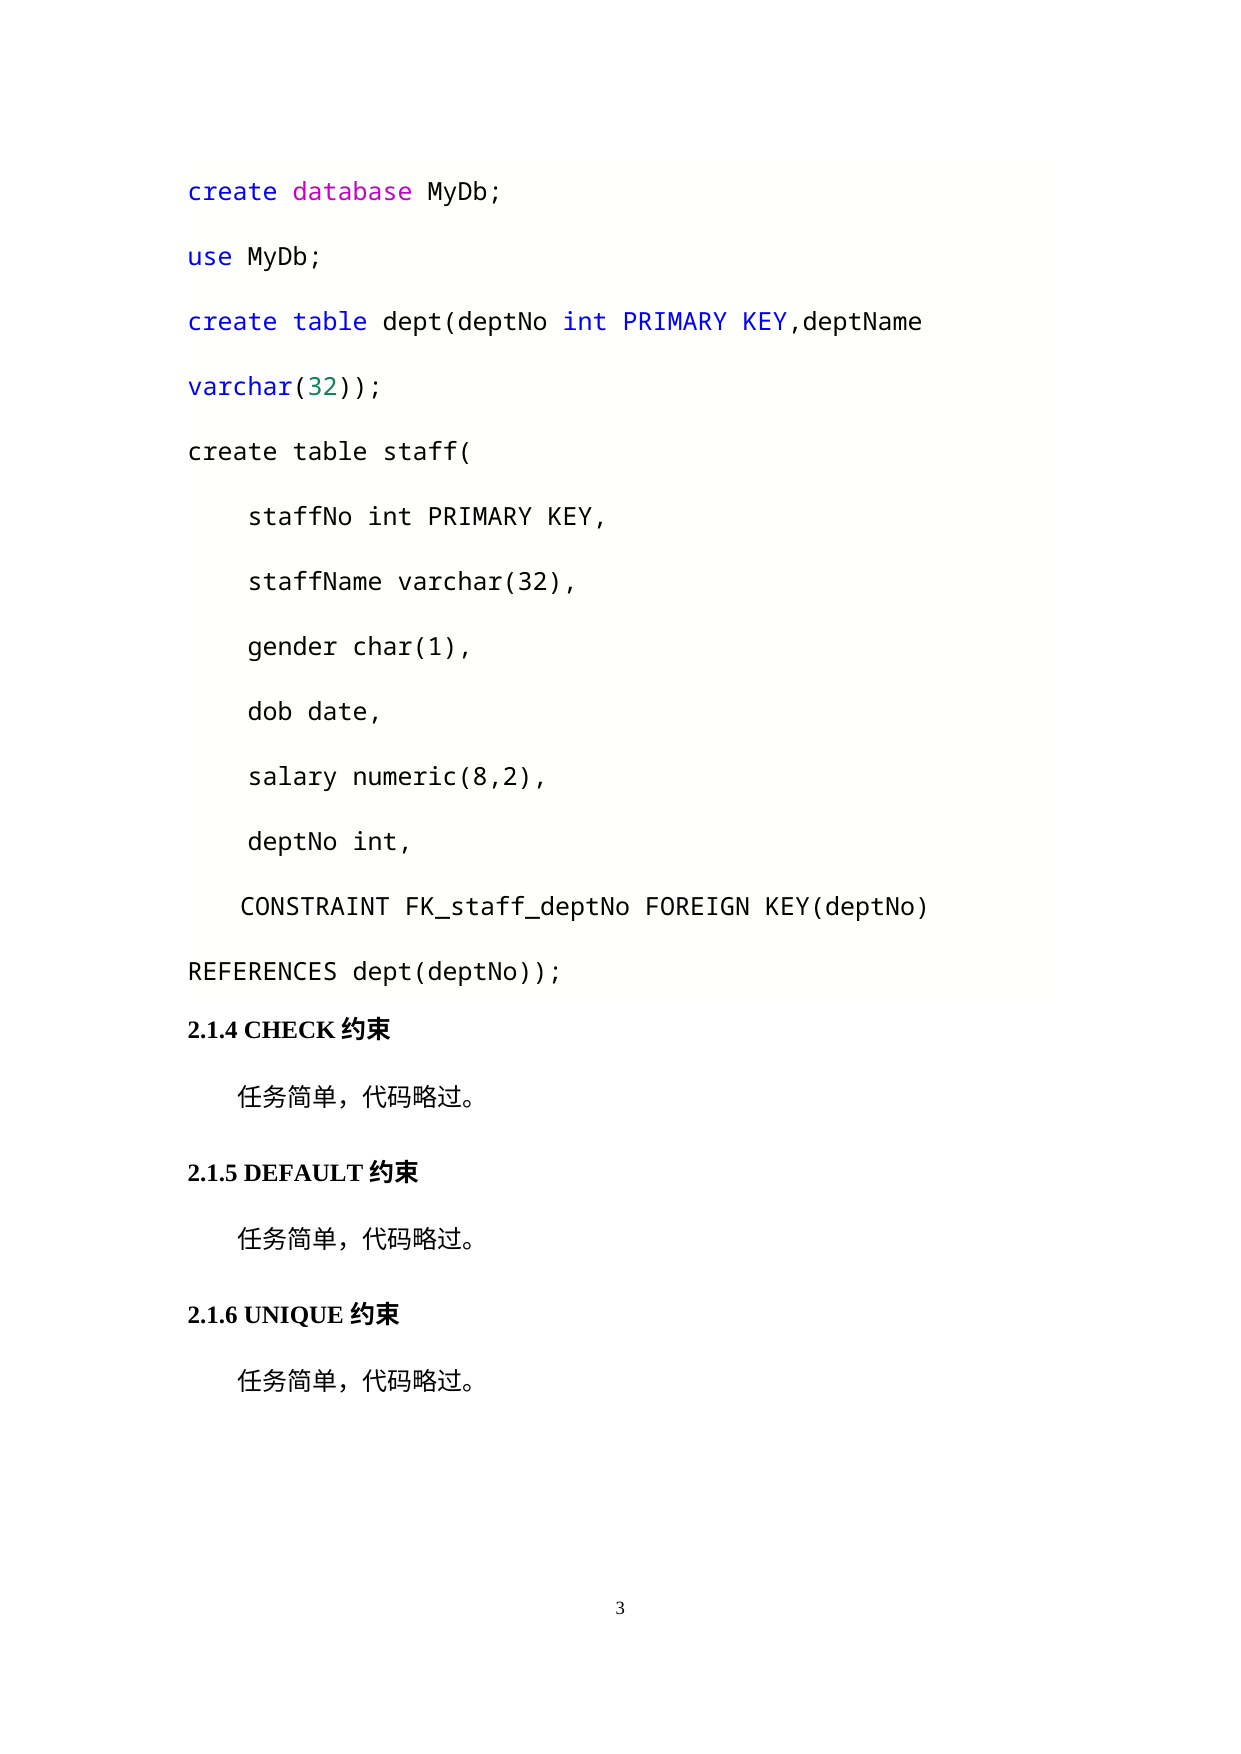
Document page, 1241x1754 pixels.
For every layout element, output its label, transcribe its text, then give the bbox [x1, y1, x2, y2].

text 任务简单，代码略过。 [187, 1063, 1053, 1128]
subtitle 2.1.5 DEFAULT 约束 [187, 1152, 1053, 1188]
subtitle 2.1.6 UNIQUE 约束 [187, 1294, 1053, 1331]
subtitle 2.1.4 CHECK 约束 [187, 1010, 1053, 1046]
text create database MyDb; [187, 158, 1053, 223]
text create table dept(deptNo int PRIMARY KEY,deptName varchar(32)); [187, 288, 1053, 418]
text 任务简单，代码略过。 [187, 1205, 1053, 1270]
text staffName varchar(32), [187, 548, 1053, 613]
text use MyDb; [187, 223, 1053, 288]
text gender char(1), [187, 613, 1053, 678]
text salary numeric(8,2), [187, 743, 1053, 808]
text CONSTRAINT FK_staff_deptNo FOREIGN KEY(deptNo) REFERENCES dept(deptNo)); [187, 873, 1053, 1003]
text deptNo int, [187, 808, 1053, 873]
text dob date, [187, 678, 1053, 743]
text 任务简单，代码略过。 [187, 1347, 1053, 1412]
text create table staff( [187, 418, 1053, 483]
text staffNo int PRIMARY KEY, [187, 483, 1053, 548]
